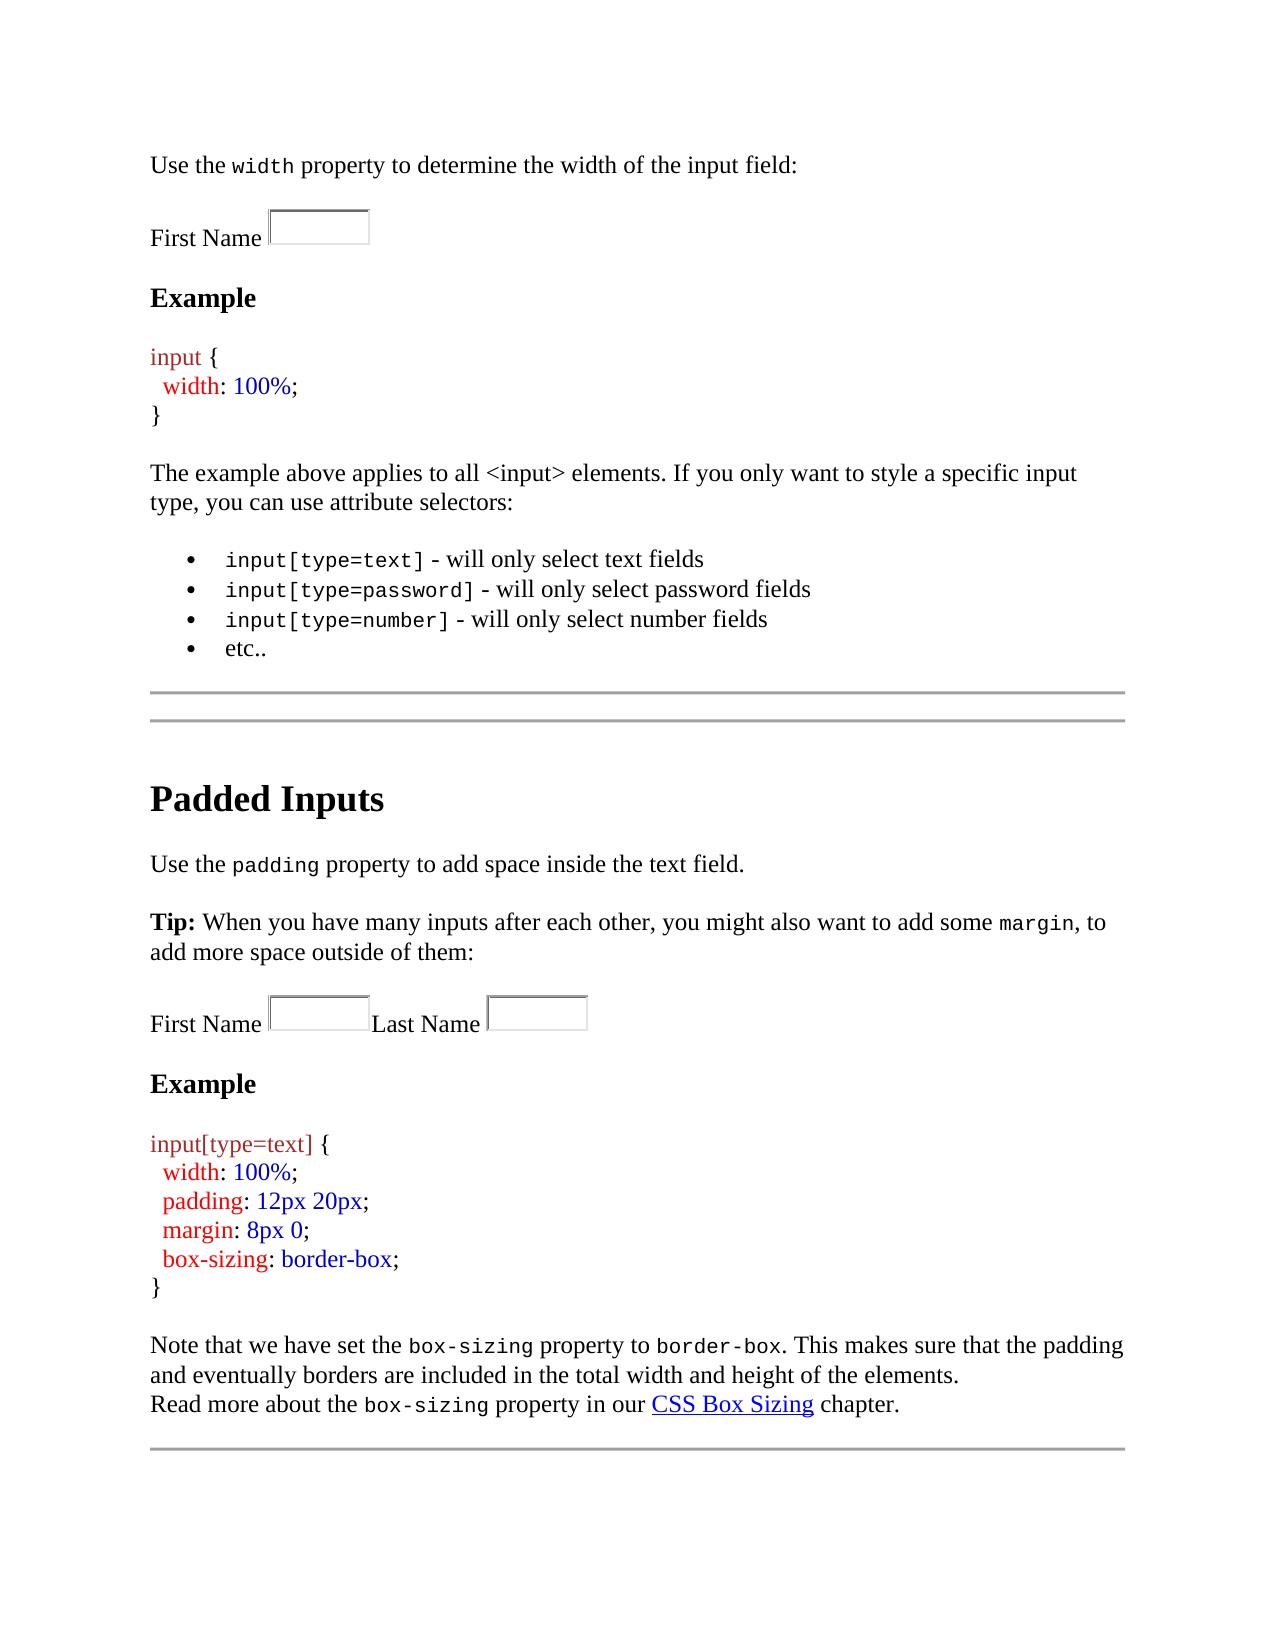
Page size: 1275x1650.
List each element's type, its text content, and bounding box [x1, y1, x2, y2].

text input[type=text] { width: 100%; padding: 12px 20px; margin: 8px 0; box-sizing: border-box; } [150, 1129, 1125, 1301]
text First Name Last Name [150, 995, 1125, 1038]
text Note that we have set the box-sizing property to border-box. This makes sure that the padding and eventually borders are included in the total width and height of the elements. Read more about the box-sizing property in our CSS Box Sizing chapter. [150, 1330, 1125, 1418]
list etc.. [187, 633, 1125, 662]
text The example above applies to all <input> elements. If you only want to style a specific input type, you can use attribute selectors: [150, 458, 1125, 515]
text Tip: When you have many inputs after each other, you might also want to add some margin, to add more space outside of them: [150, 907, 1125, 966]
text input { width: 100%; } [150, 342, 1125, 429]
text Example [150, 281, 1125, 313]
text Use the padding property to add space inside the text field. [150, 849, 1125, 878]
list input[type=text] - will only select text fields [187, 544, 1125, 574]
list input[type=password] - will only select password fields [187, 574, 1125, 604]
text First Name [150, 209, 1125, 252]
text Example [150, 1067, 1125, 1099]
text Use the width property to determine the width of the input field: [150, 150, 1125, 179]
list input[type=number] - will only select number fields [187, 604, 1125, 633]
text Padded Inputs [150, 776, 1125, 819]
